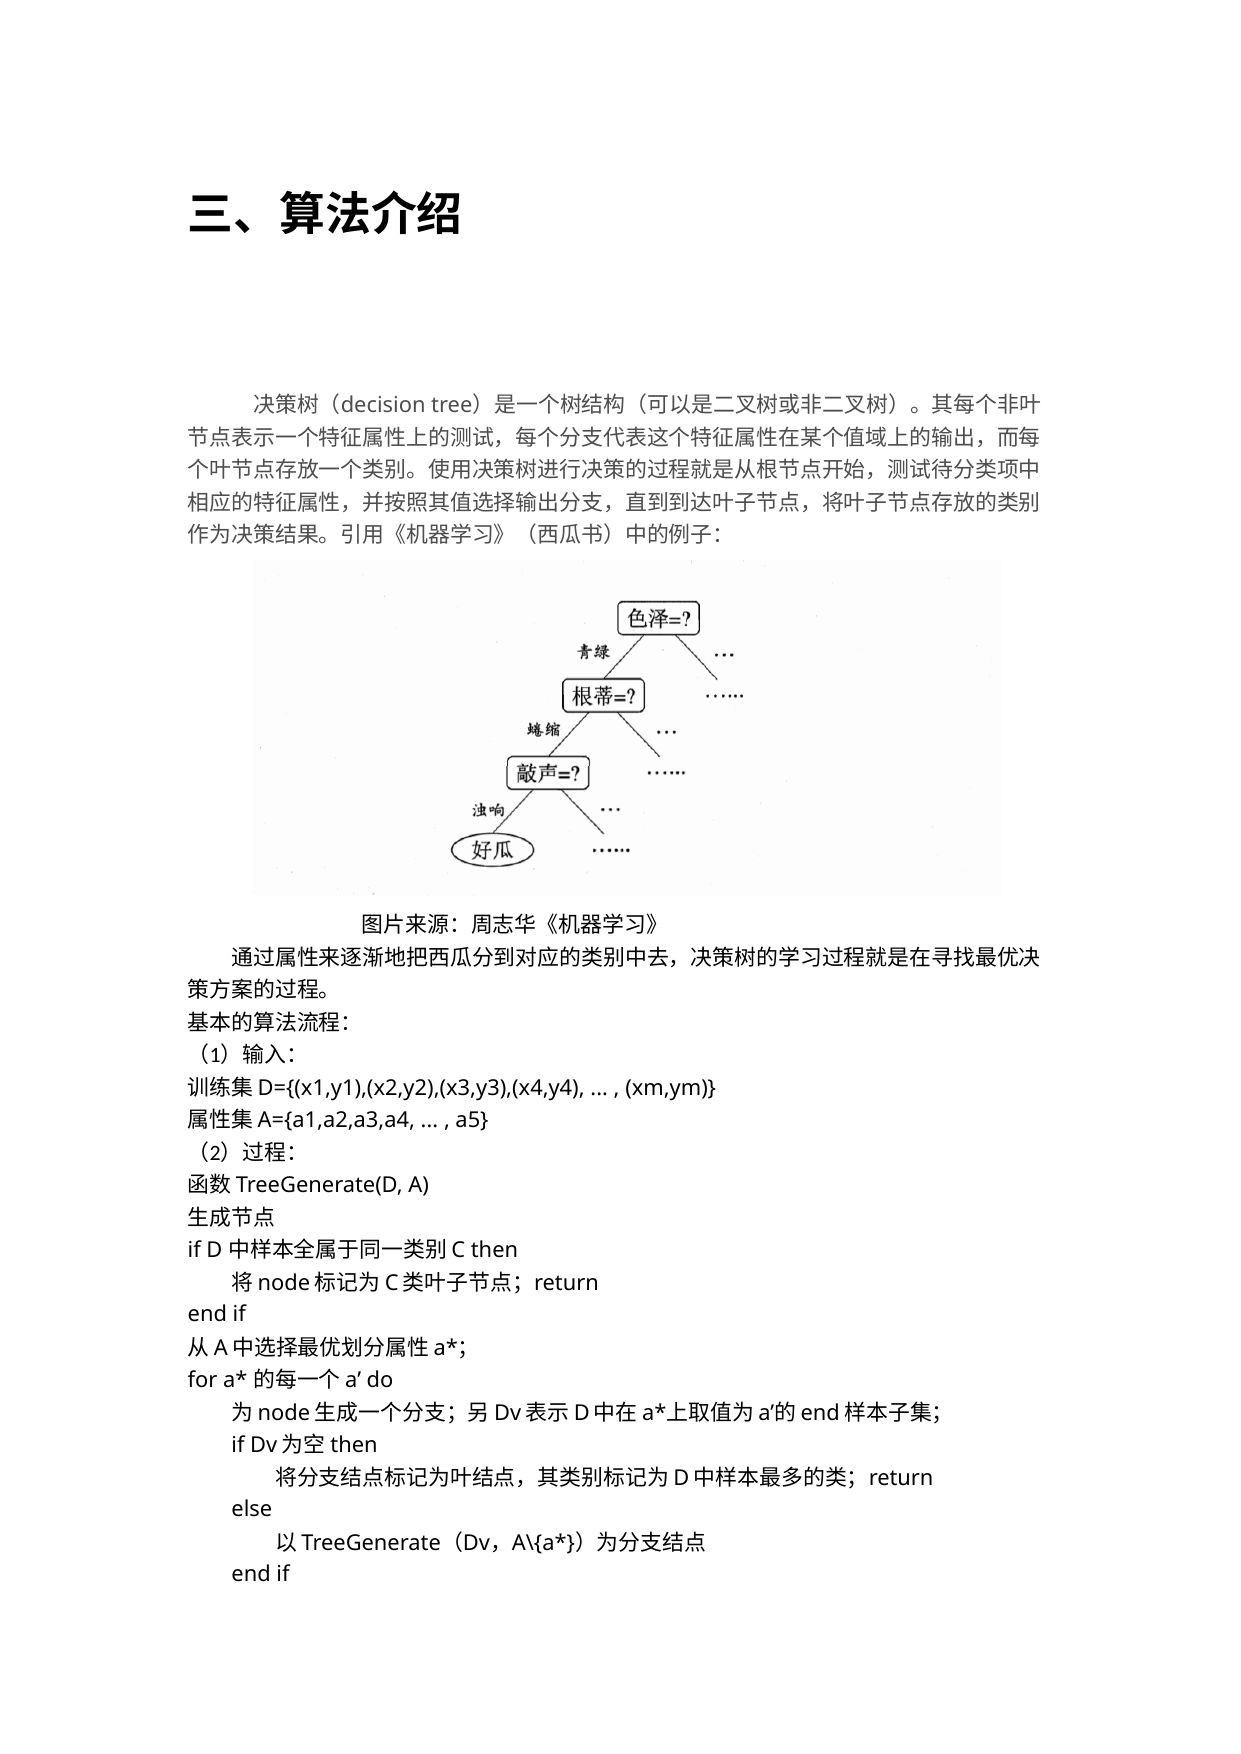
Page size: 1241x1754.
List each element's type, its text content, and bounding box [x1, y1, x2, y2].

list 生成节点 [187, 1199, 1053, 1232]
list 过程： [187, 1134, 1053, 1167]
list end if [187, 1297, 1053, 1329]
list 基本的算法流程： [187, 1004, 1053, 1037]
list 将分支结点标记为叶结点，其类别标记为D中样本最多的类；return [187, 1459, 1053, 1492]
list end if [187, 1557, 1053, 1589]
list 决策树（decision tree）是一个树结构（可以是二叉树或非二叉树）。其每个非叶节点表示一个特征属性上的测试，每个分支代表这个特征属性在某个值域上的输出，而每个叶节点存放一个类别。使用决策树进行决策的过程就是从根节点开始，测试待分类项中相应的特征属性，并按照其值选择输出分支，直到到达叶子节点，将叶子节点存放的类别作为决策结果。引用《机器学习》（西瓜书）中的例子： [187, 387, 1053, 549]
list 从A中选择最优划分属性a*； [187, 1329, 1053, 1362]
picture [253, 560, 1002, 896]
list 为node生成一个分支；另Dv表示D中在a*上取值为a’的end样本子集； [187, 1394, 1053, 1427]
list 属性集A={a1,a2,a3,a4, ... , a5} [187, 1102, 1053, 1134]
list for a* 的每一个a’ do [187, 1362, 1053, 1394]
list else [187, 1492, 1053, 1524]
list if Dv为空 then [187, 1427, 1053, 1459]
list 将node标记为C类叶子节点；return [187, 1264, 1053, 1297]
list 函数TreeGenerate(D, A) [187, 1167, 1053, 1199]
list 输入： [187, 1037, 1053, 1069]
list 以TreeGenerate（Dv，A\{a*}）为分支结点 [187, 1524, 1053, 1557]
list 图片来源：周志华《机器学习》 [187, 907, 1053, 939]
list 训练集D={(x1,y1),(x2,y2),(x3,y3),(x4,y4), ... , (xm,ym)} [187, 1069, 1053, 1102]
subtitle 三、算法介绍 [187, 162, 1053, 259]
list 通过属性来逐渐地把西瓜分到对应的类别中去，决策树的学习过程就是在寻找最优决策方案的过程。 [187, 939, 1053, 1004]
list if D 中样本全属于同一类别C then [187, 1232, 1053, 1264]
